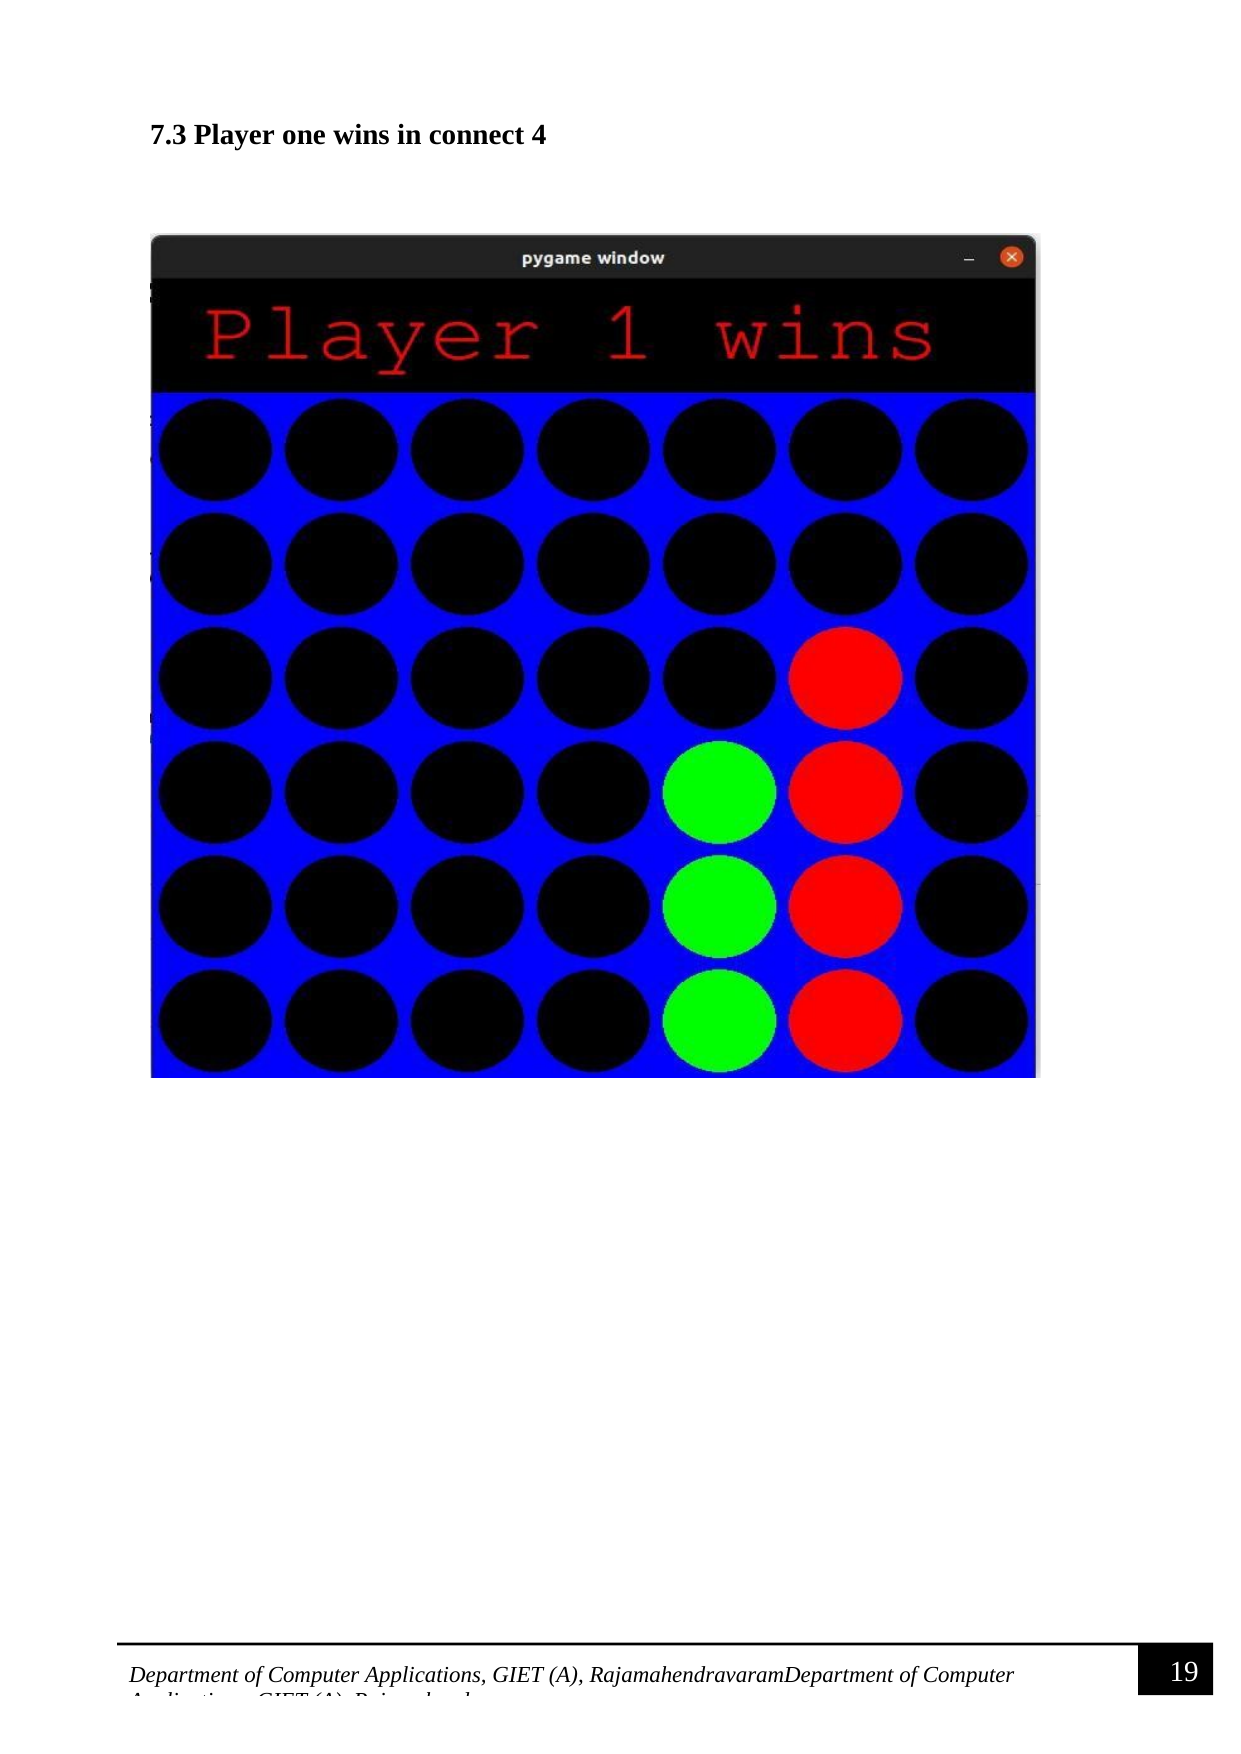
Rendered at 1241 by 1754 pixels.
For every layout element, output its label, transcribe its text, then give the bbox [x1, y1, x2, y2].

picture [150, 233, 1041, 1078]
list Player one wins in connect 4 [150, 117, 1138, 151]
